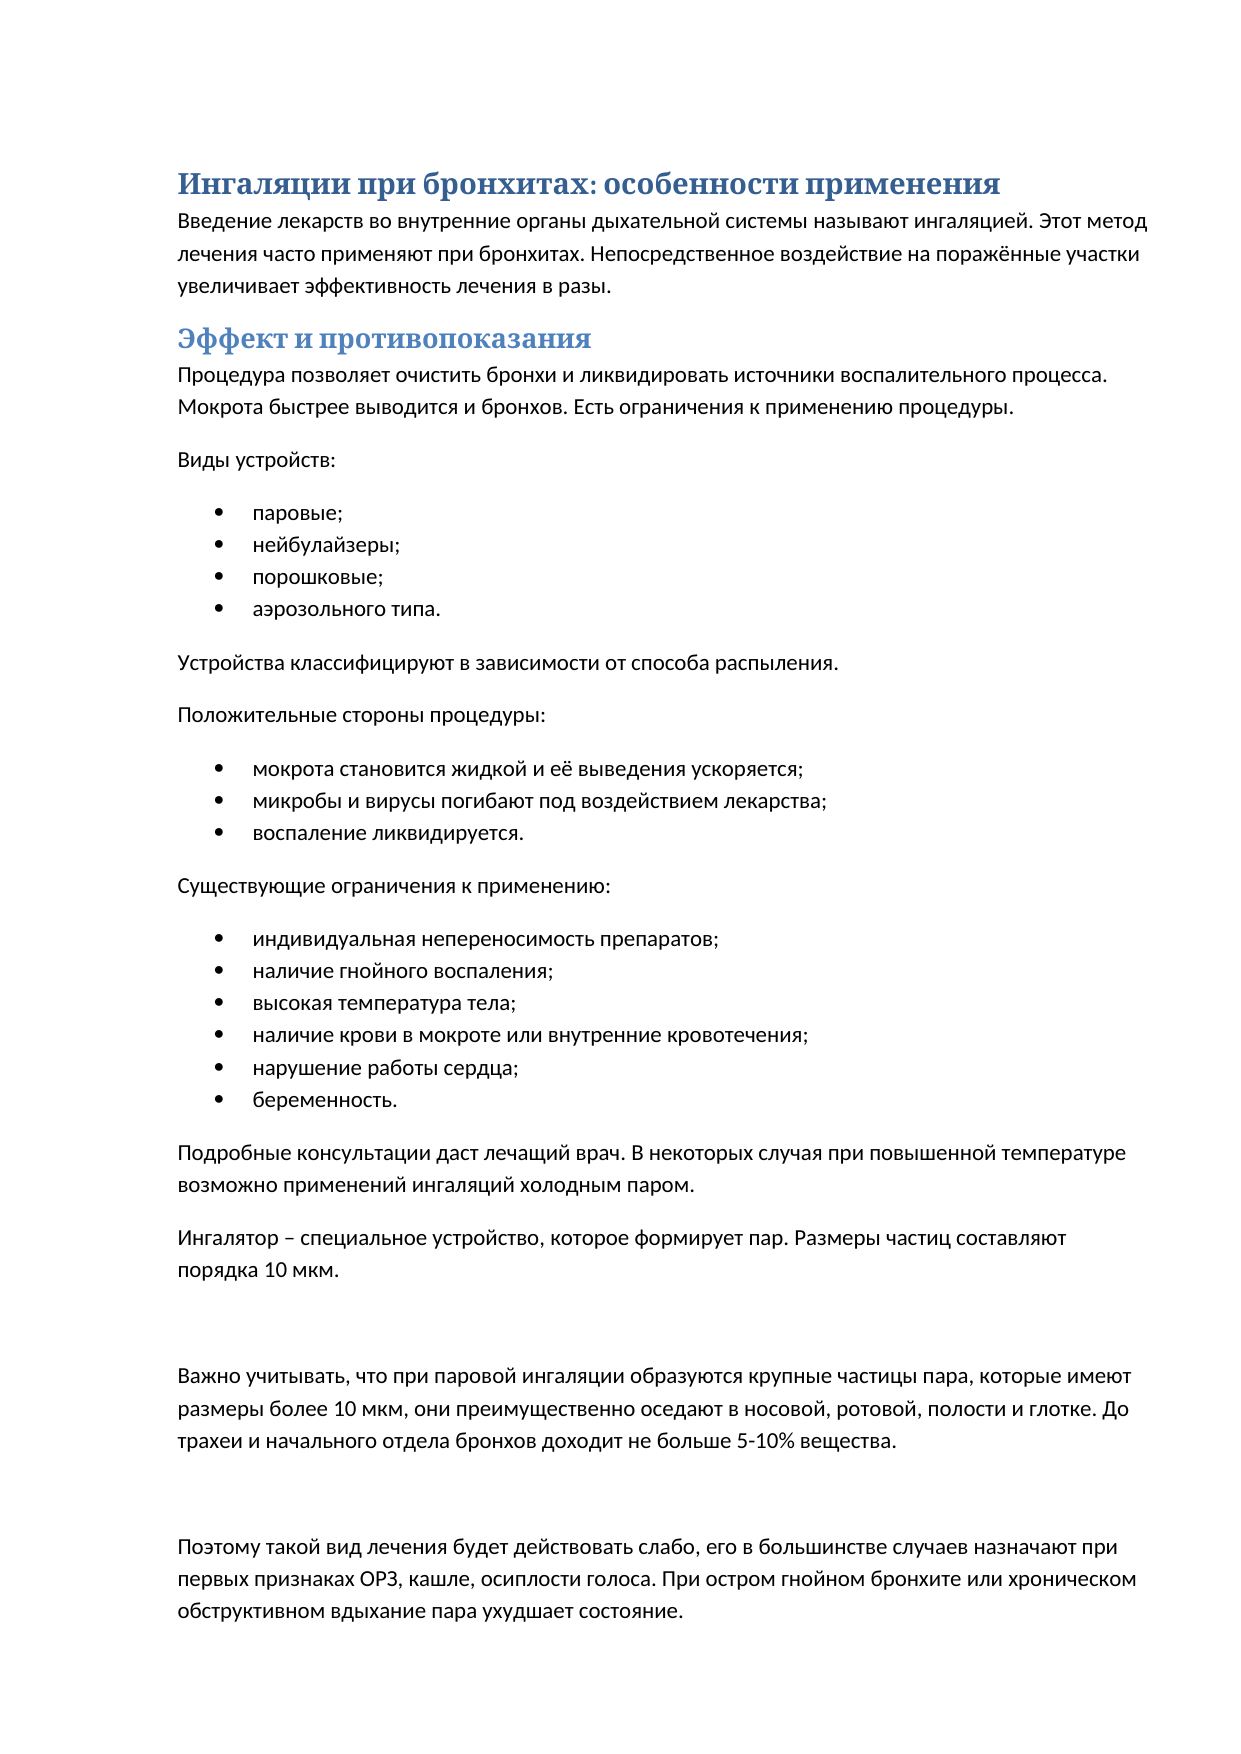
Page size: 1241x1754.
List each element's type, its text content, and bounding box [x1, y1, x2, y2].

list беременность. [215, 1085, 1152, 1113]
text Подробные консультации даст лечащий врач. В некоторых случая при повышенной температуре возможно применений ингаляций холодным паром. [177, 1138, 1152, 1198]
subtitle Эффект и противопоказания [177, 324, 1152, 355]
text Процедура позволяет очистить бронхи и ликвидировать источники воспалительного процесса. Мокрота быстрее выводится и бронхов. Есть ограничения к применению процедуры. [177, 360, 1152, 420]
text Виды устройств: [177, 445, 1152, 473]
list мокрота становится жидкой и её выведения ускоряется; [215, 754, 1152, 782]
list аэрозольного типа. [215, 594, 1152, 623]
list индивидуальная непереносимость препаратов; [215, 924, 1152, 952]
list нейбулайзеры; [215, 530, 1152, 558]
list высокая температура тела; [215, 988, 1152, 1016]
text Устройства классифицируют в зависимости от способа распыления. [177, 648, 1152, 676]
text Ингалятор – специальное устройство, которое формирует пар. Размеры частиц составляют порядка 10 мкм. [177, 1223, 1152, 1283]
text Введение лекарств во внутренние органы дыхательной системы называют ингаляцией. Этот метод лечения часто применяют при бронхитах. Непосредственное воздействие на поражённые участки увеличивает эффективность лечения в разы. [177, 207, 1152, 299]
list нарушение работы сердца; [215, 1053, 1152, 1081]
text Существующие ограничения к применению: [177, 871, 1152, 899]
list наличие крови в мокроте или внутренние кровотечения; [215, 1021, 1152, 1049]
text Важно учитывать, что при паровой ингаляции образуются крупные частицы пара, которые имеют размеры более 10 мкм, они преимущественно оседают в носовой, ротовой, полости и глотке. До трахеи и начального отдела бронхов доходит не больше 5-10% вещества. [177, 1361, 1152, 1454]
list наличие гнойного воспаления; [215, 956, 1152, 984]
text Положительные стороны процедуры: [177, 701, 1152, 729]
list порошковые; [215, 562, 1152, 590]
subtitle Ингаляции при бронхитах: особенности применения [177, 168, 1152, 202]
text Поэтому такой вид лечения будет действовать слабо, его в большинстве случаев назначают при первых признаках ОРЗ, кашле, осиплости голоса. При остром гнойном бронхите или хроническом обструктивном вдыхание пара ухудшает состояние. [177, 1532, 1152, 1624]
list паровые; [215, 498, 1152, 526]
list воспаление ликвидируется. [215, 818, 1152, 846]
list микробы и вирусы погибают под воздействием лекарства; [215, 786, 1152, 814]
